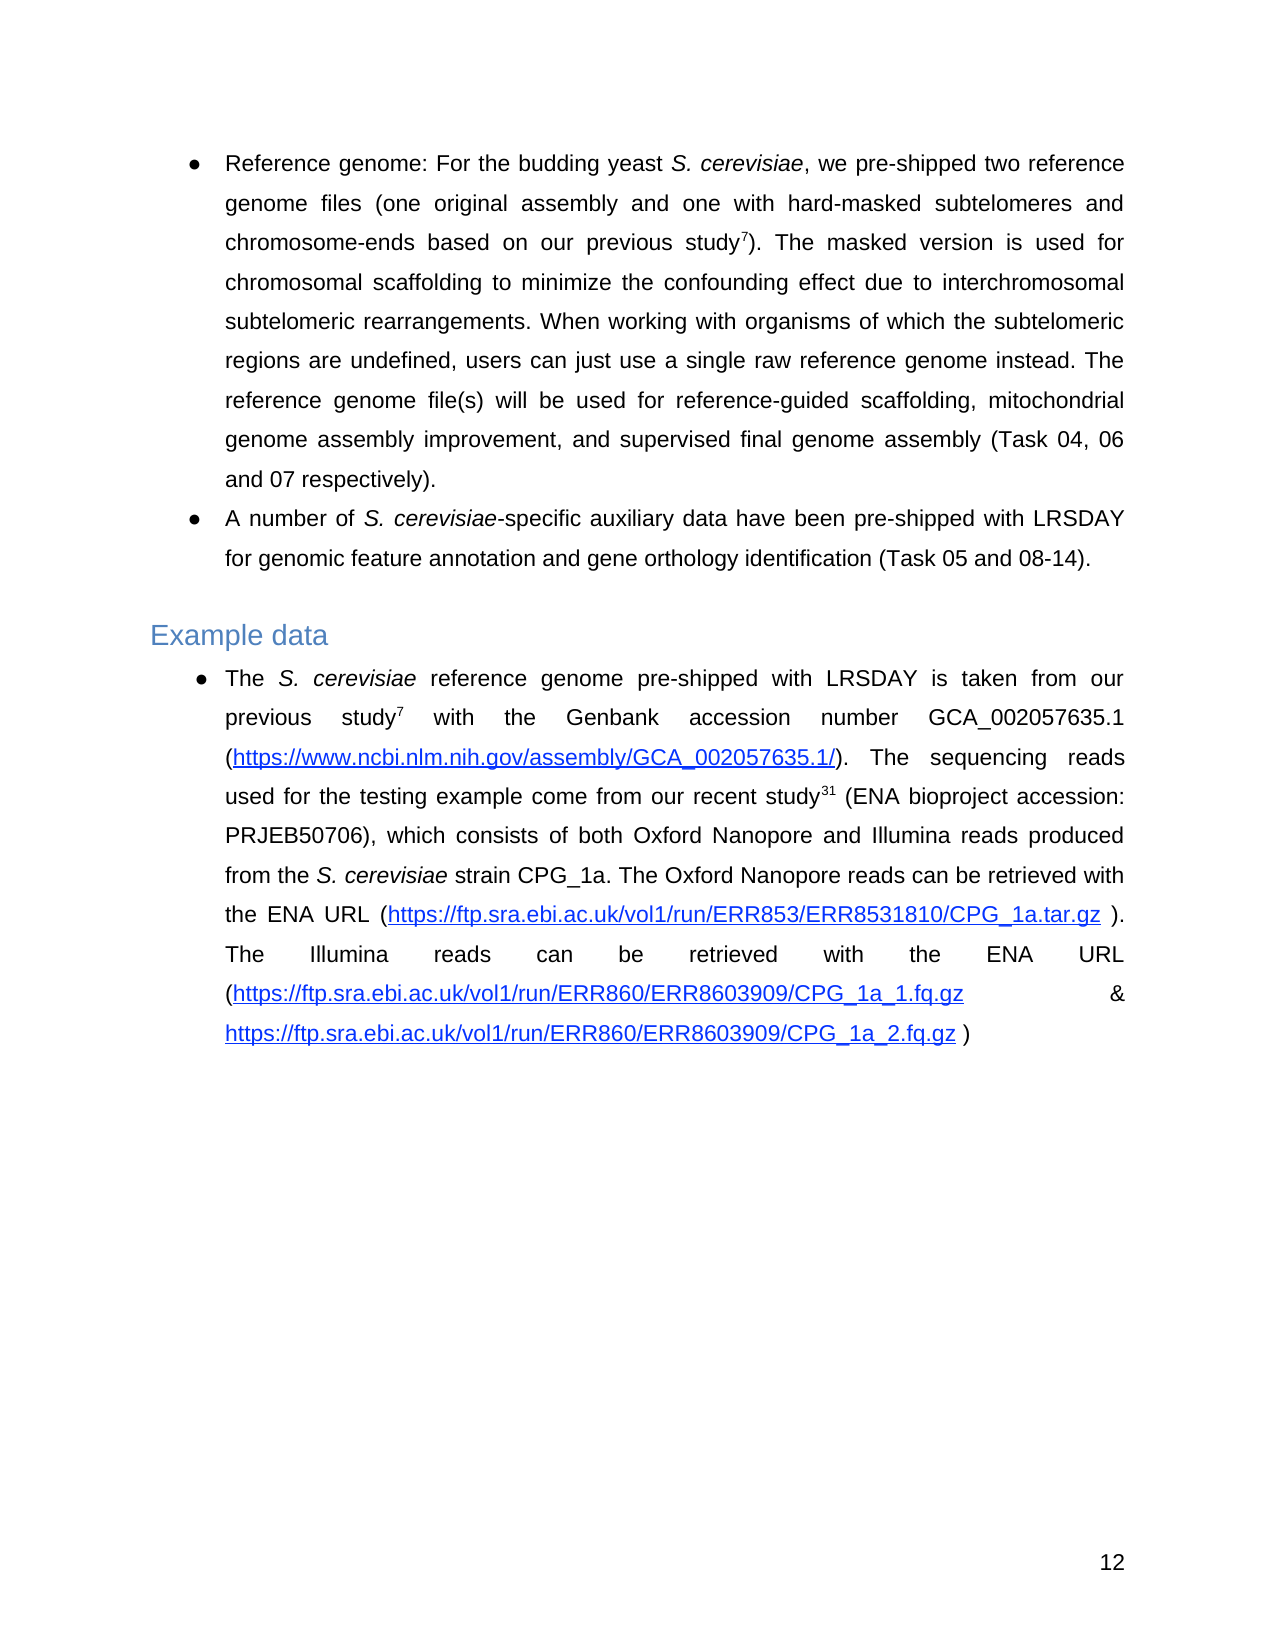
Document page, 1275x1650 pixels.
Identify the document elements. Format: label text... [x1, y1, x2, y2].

subtitle Example data [150, 618, 1125, 651]
list A number of S. cerevisiae-specific auxiliary data have been pre-shipped with LRSDAY for genomic feature annotation and gene orthology identification (Task 05 and 08-14). [187, 505, 1125, 571]
list The S. cerevisiae reference genome pre-shipped with LRSDAY is taken from our previous study7 with the Genbank accession number GCA_002057635.1 (https://www.ncbi.nlm.nih.gov/assembly/GCA_002057635.1/). The sequencing reads used for the testing example come from our recent study31 (ENA bioproject accession: PRJEB50706), which consists of both Oxford Nanopore and Illumina reads produced from the S. cerevisiae strain CPG_1a. The Oxford Nanopore reads can be retrieved with the ENA URL (https://ftp.sra.ebi.ac.uk/vol1/run/ERR853/ERR8531810/CPG_1a.tar.gz ). The Illumina reads can be retrieved with the ENA URL (https://ftp.sra.ebi.ac.uk/vol1/run/ERR860/ERR8603909/CPG_1a_1.fq.gz & https://ftp.sra.ebi.ac.uk/vol1/run/ERR860/ERR8603909/CPG_1a_2.fq.gz ) [194, 664, 1125, 1046]
list Reference genome: For the budding yeast S. cerevisiae, we pre-shipped two reference genome files (one original assembly and one with hard-masked subtelomeres and chromosome-ends based on our previous study7). The masked version is used for chromosomal scaffolding to minimize the confounding effect due to interchromosomal subtelomeric rearrangements. When working with organisms of which the subtelomeric regions are undefined, users can just use a single raw reference genome instead. The reference genome file(s) will be used for reference-guided scaffolding, mitochondrial genome assembly improvement, and supervised final genome assembly (Task 04, 06 and 07 respectively). [187, 150, 1125, 492]
